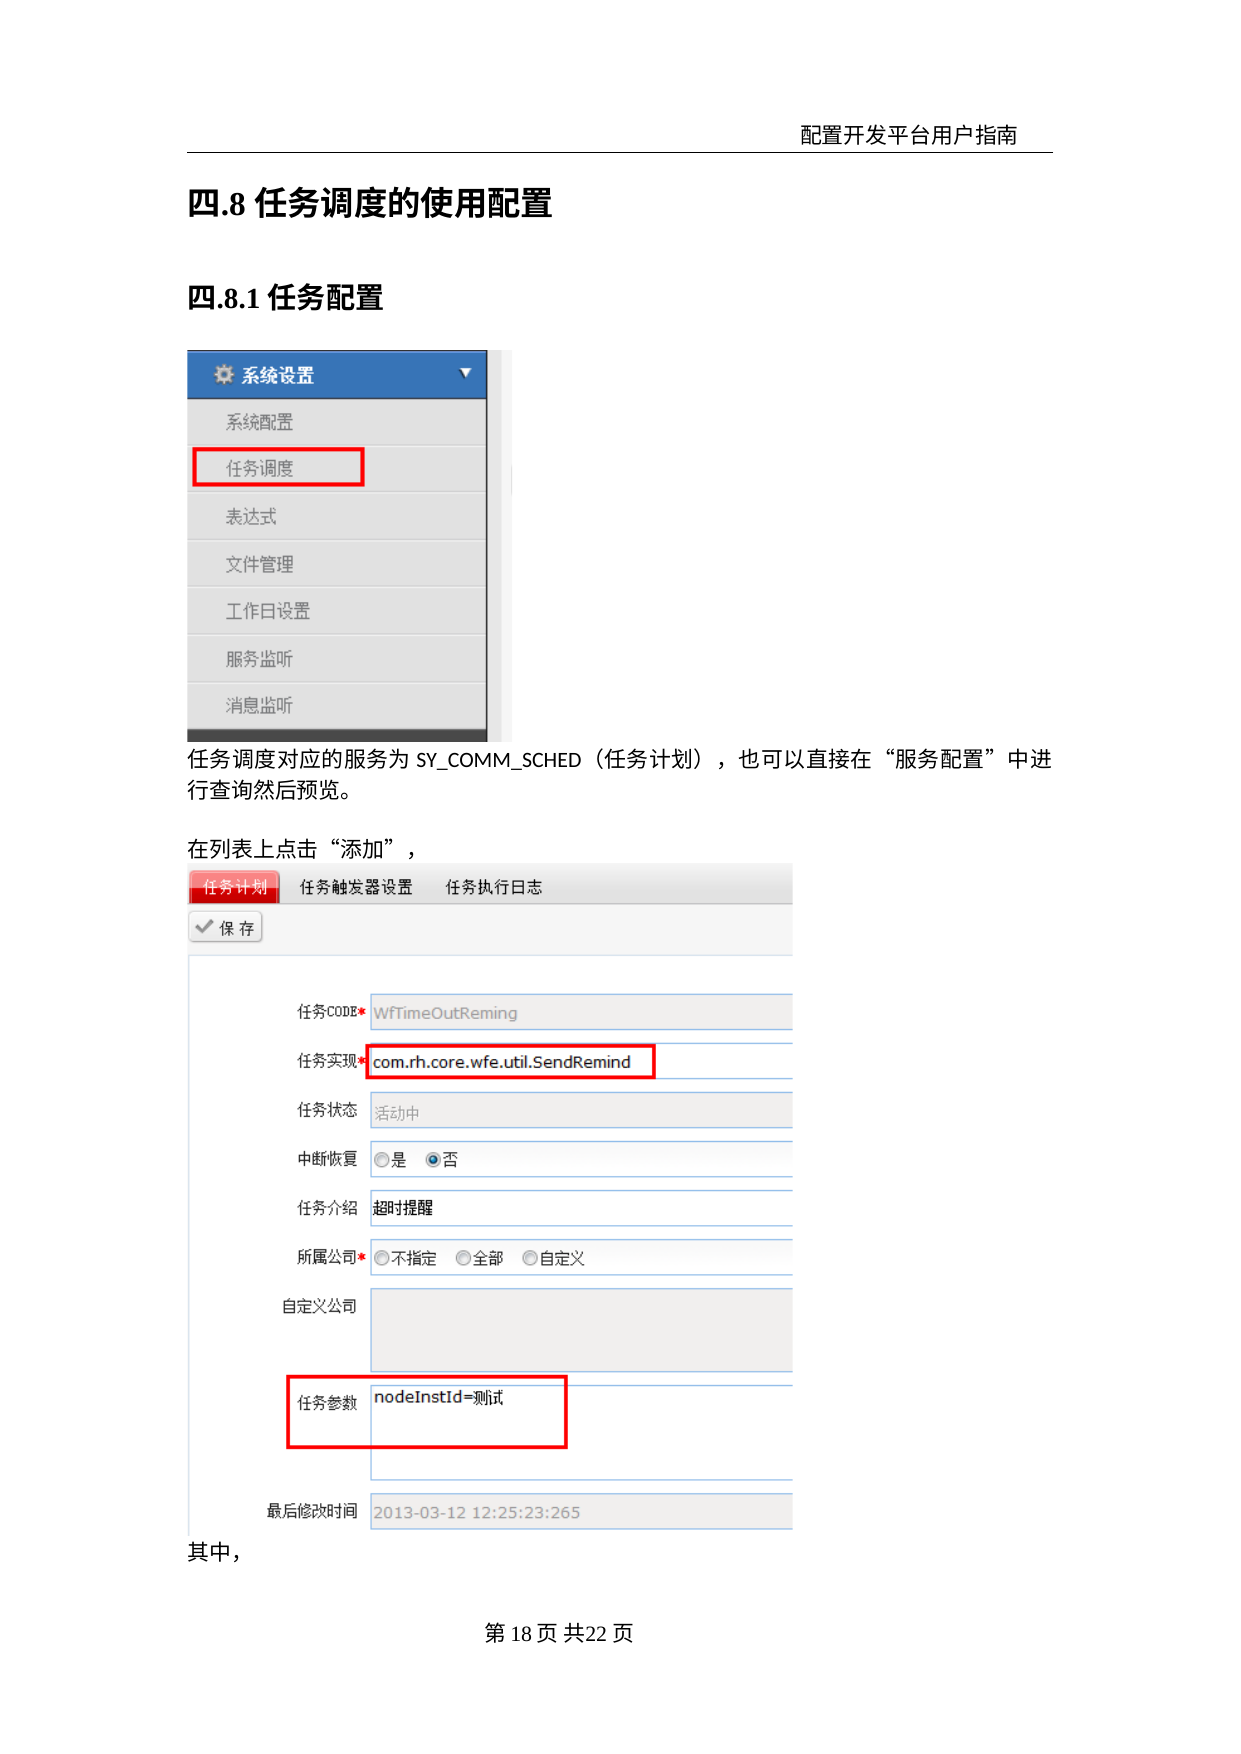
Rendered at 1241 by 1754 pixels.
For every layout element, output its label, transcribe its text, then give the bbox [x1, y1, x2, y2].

text 任务调度的使用配置 [187, 177, 1053, 225]
picture [187, 350, 513, 742]
text 任务配置 [187, 274, 1053, 317]
text 其中， [187, 1535, 1053, 1567]
text 在列表上点击“添加”， [187, 832, 1053, 863]
text 任务调度对应的服务为SY_COMM_SCHED（任务计划），也可以直接在“服务配置”中进行查询然后预览。 [187, 742, 1053, 805]
picture [187, 863, 793, 1536]
